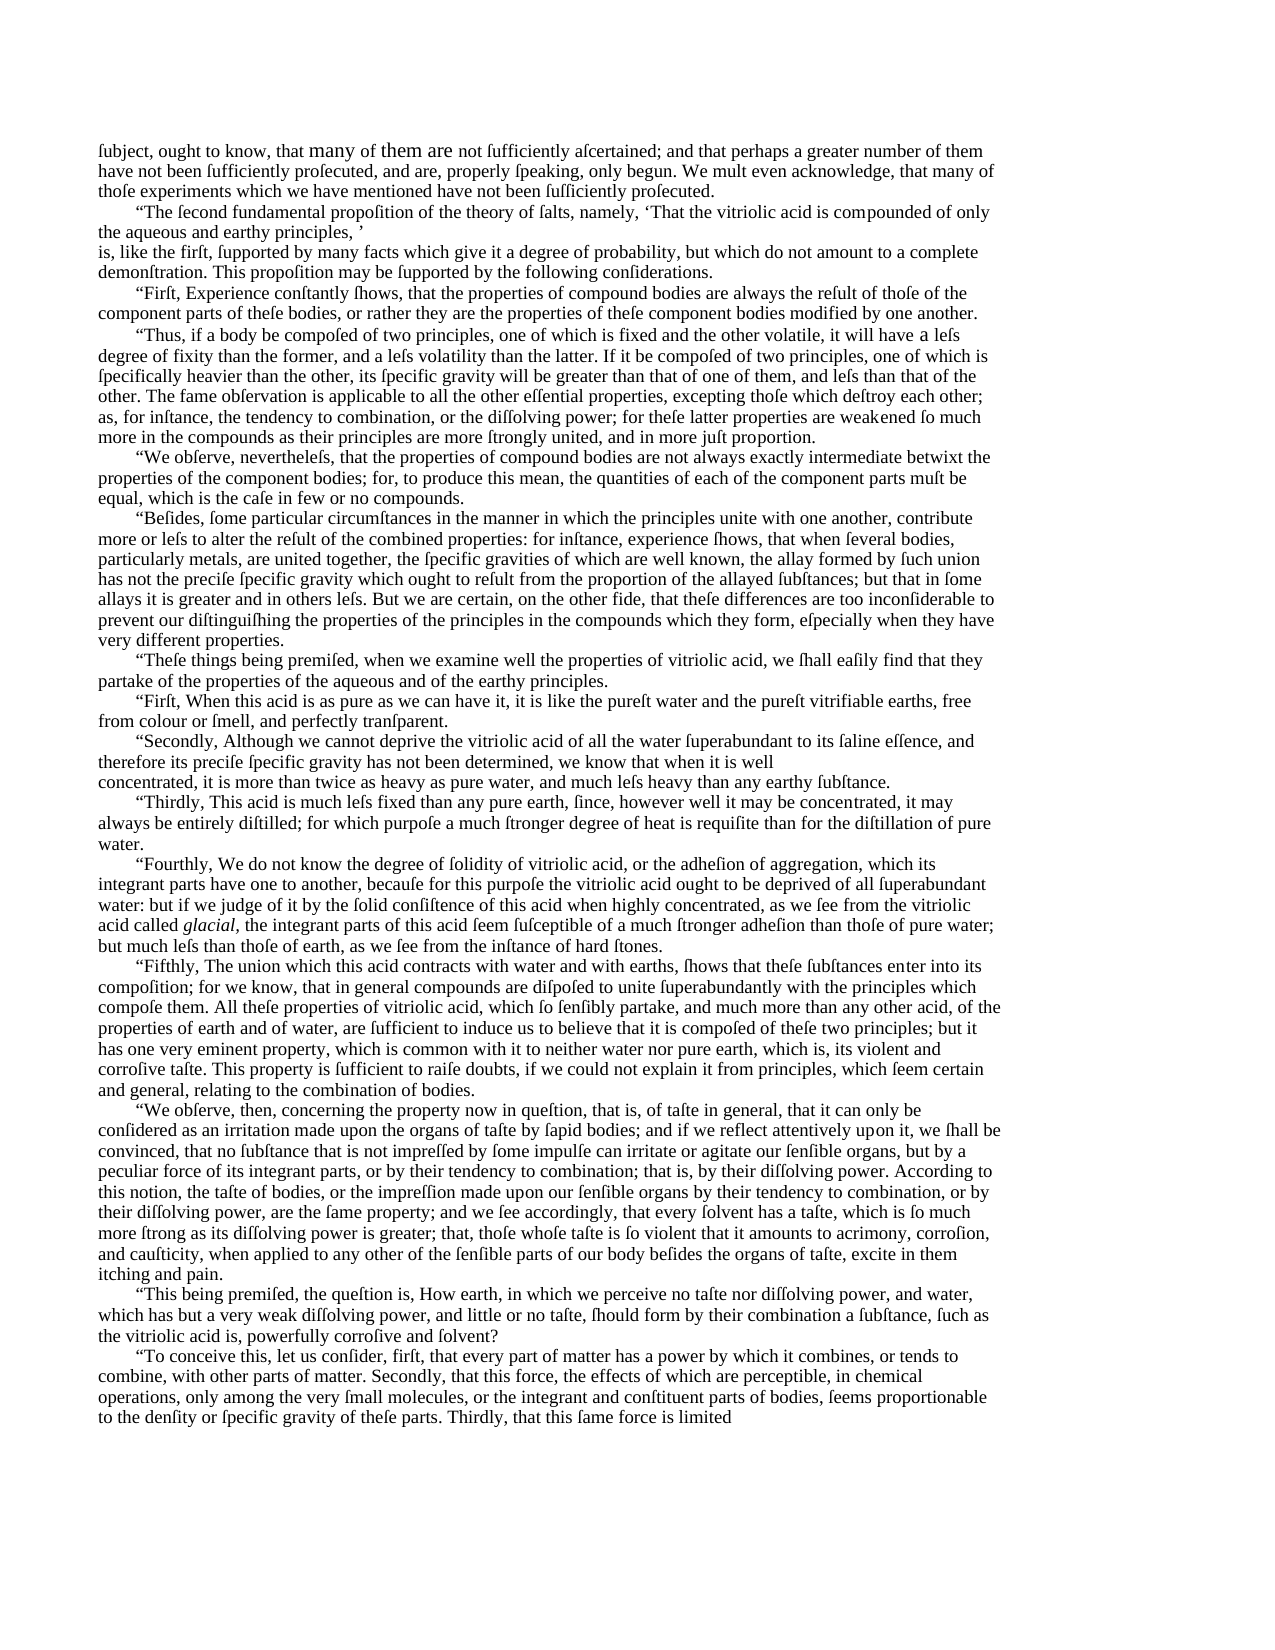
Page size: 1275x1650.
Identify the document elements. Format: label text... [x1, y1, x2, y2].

text “Firſt, When this acid is as pure as we can have it, it is like the pureſt water and the pureſt vitrifiable earths, free from colour or ſmell, and perfectly tranſparent. [98, 691, 1002, 732]
text concentrated, it is more than twice as heavy as pure water, and much leſs heavy than any earthy ſubſtance. [98, 772, 1002, 792]
text “Theſe things being premiſed, when we examine well the properties of vitriolic acid, we ſhall eaſily find that they partake of the properties of the aqueous and of the earthy principles. [98, 651, 1002, 691]
text “We obſerve, nevertheleſs, that the properties of compound bodies are not always exactly intermediate betwixt the properties of the component bodies; for, to produce this mean, the quantities of each of the component parts muſt be equal, which is the caſe in few or no compounds. [98, 448, 1002, 508]
text “Thus, if a body be compoſed of two principles, one of which is fixed and the other volatile, it will have a leſs degree of fixity than the former, and a leſs volatility than the latter. If it be compoſed of two principles, one of which is ſpecifically heavier than the other, its ſpecific gravity will be greater than that of one of them, and leſs than that of the other. The fame obſervation is applicable to all the other eſſential properties, excepting thoſe which deſtroy each other; as, for inſtance, the tendency to combination, or the diſſolving power; for theſe latter properties are weakened ſo much more in the compounds as their principles are more ſtrongly united, and in more juſt proportion. [98, 323, 1002, 448]
text “Thirdly, This acid is much leſs fixed than any pure earth, ſince, however well it may be concentrated, it may always be entirely diſtilled; for which purpoſe a much ſtronger degree of heat is requiſite than for the diſtillation of pure water. [98, 792, 1002, 854]
text “We obſerve, then, concerning the property now in queſtion, that is, of taſte in general, that it can only be conſidered as an irritation made upon the organs of taſte by ſapid bodies; and if we reflect attentively upon it, we ſhall be convinced, that no ſubſtance that is not impreſſed by ſome impulſe can irritate or agitate our ſenſible organs, but by a peculiar force of its integrant parts, or by their tendency to combination; that is, by their diſſolving power. According to this notion, the taſte of bodies, or the impreſſion made upon our ſenſible organs by their tendency to combination, or by their diſſolving power, are the ſame property; and we ſee accordingly, that every ſolvent has a taſte, which is ſo much more ſtrong as its diſſolving power is greater; that, thoſe whoſe taſte is ſo violent that it amounts to acrimony, corroſion, and cauſticity, when applied to any other of the ſenſible parts of our body beſides the organs of taſte, excite in them itching and pain. [98, 1100, 1002, 1284]
text “Secondly, Although we cannot deprive the vitriolic acid of all the water ſuperabundant to its ſaline eſſence, and therefore its preciſe ſpecific gravity has not been determined, we know that when it is well [98, 732, 1002, 772]
text “Fourthly, We do not know the degree of ſolidity of vitriolic acid, or the adheſion of aggregation, which its integrant parts have one to another, becauſe for this purpoſe the vitriolic acid ought to be deprived of all ſuperabundant water: but if we judge of it by the ſolid conſiſtence of this acid when highly concentrated, as we ſee from the vitriolic acid called glacial, the integrant parts of this acid ſeem ſuſceptible of a much ſtronger adheſion than thoſe of pure water; but much leſs than thoſe of earth, as we ſee from the inſtance of hard ſtones. [98, 854, 1002, 956]
text ſubject, ought to know, that many of them are not ſufficiently aſcertained; and that perhaps a greater number of them have not been ſufficiently proſecuted, and are, properly ſpeaking, only begun. We mult even acknowledge, that many of thoſe experiments which we have mentioned have not been ſuſſiciently proſecuted. [98, 140, 1002, 202]
text “This being premiſed, the queſtion is, How earth, in which we perceive no taſte nor diſſolving power, and water, which has but a very weak diſſolving power, and little or no taſte, ſhould form by their combination a ſubſtance, ſuch as the vitriolic acid is, powerfully corroſive and ſolvent? [98, 1284, 1002, 1346]
text is, like the firſt, ſupported by many facts which give it a degree of probability, but which do not amount to a complete demonſtration. This propoſition may be ſupported by the following conſiderations. [98, 242, 1002, 283]
text “The ſecond fundamental propoſition of the theory of ſalts, namely, ‘That the vitriolic acid is compounded of only the aqueous and earthy principles, ’ [98, 202, 1002, 242]
text “Fifthly, The union which this acid contracts with water and with earths, ſhows that theſe ſubſtances enter into its compoſition; for we know, that in general compounds are diſpoſed to unite ſuperabundantly with the principles which compoſe them. All theſe properties of vitriolic acid, which ſo ſenſibly partake, and much more than any other acid, of the properties of earth and of water, are ſufficient to induce us to believe that it is compoſed of theſe two principles; but it has one very eminent property, which is common with it to neither water nor pure earth, which is, its violent and corroſive taſte. This property is ſufficient to raiſe doubts, if we could not explain it from principles, which ſeem certain and general, relating to the combination of bodies. [98, 956, 1002, 1100]
text “To conceive this, let us conſider, firſt, that every part of matter has a power by which it combines, or tends to combine, with other parts of matter. Secondly, that this force, the effects of which are perceptible, in chemical operations, only among the very ſmall molecules, or the integrant and conſtituent parts of bodies, ſeems proportionable to the denſity or ſpecific gravity of theſe parts. Thirdly, that this ſame force is limited [98, 1346, 1002, 1428]
text “Firſt, Experience conſtantly ſhows, that the properties of compound bodies are always the reſult of thoſe of the component parts of theſe bodies, or rather they are the properties of theſe component bodies modified by one another. [98, 283, 1002, 323]
text “Beſides, ſome particular circumſtances in the manner in which the principles unite with one another, contribute more or leſs to alter the reſult of the combined properties: for inſtance, experience ſhows, that when ſeveral bodies, particularly metals, are united together, the ſpecific gravities of which are well known, the allay formed by ſuch union has not the preciſe ſpecific gravity which ought to reſult from the proportion of the allayed ſubſtances; but that in ſome allays it is greater and in others leſs. But we are certain, on the other fide, that theſe differences are too inconſiderable to prevent our diſtinguiſhing the properties of the principles in the compounds which they form, eſpecially when they have very different properties. [98, 508, 1002, 651]
